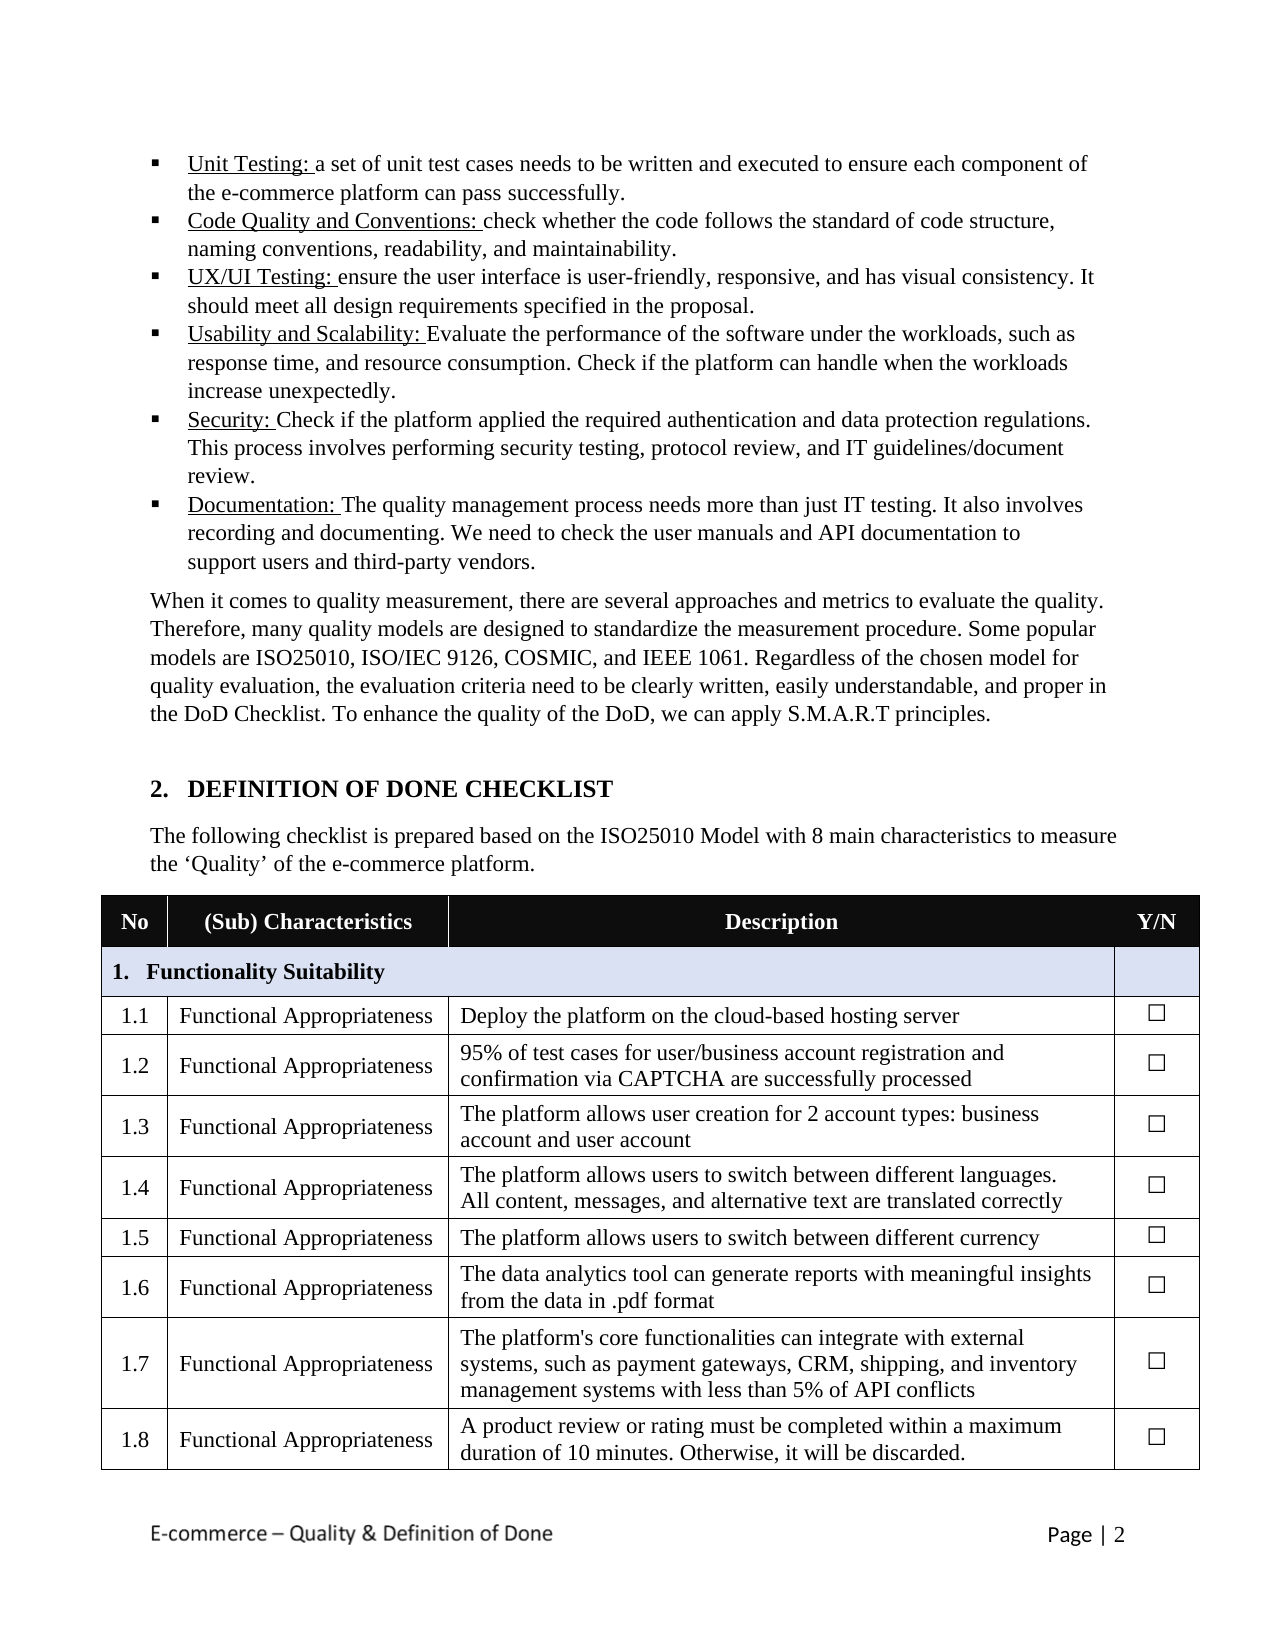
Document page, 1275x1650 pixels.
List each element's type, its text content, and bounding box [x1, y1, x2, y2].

table_cell The platform allows users to switch between different languages. All content, messages, and alternative text are translated correctly [449, 1157, 1114, 1218]
table_cell ☐ [1115, 1318, 1199, 1408]
table_cell 1.8 [102, 1409, 167, 1469]
list Code Quality and Conventions: check whether the code follows the standard of code structure, naming conventions, readability, and maintainability. [150, 207, 1056, 261]
list Security: Check if the platform applied the required authentication and data protection regulations. This process involves performing security testing, protocol review, and IT guidelines/document review. [150, 406, 1092, 489]
table_cell Functional Appropriateness [168, 1096, 448, 1156]
table_cell A product review or rating must be completed within a maximum duration of 10 minutes. Otherwise, it will be discarded. [449, 1409, 1114, 1469]
table_cell ☐ [1115, 997, 1199, 1034]
table_cell The platform allows users to switch between different currency [449, 1219, 1114, 1256]
text The following checklist is prepared based on the ISO25010 Model with 8 main characteristics to measure the ‘Quality’ of the e-commerce platform. [150, 822, 1120, 876]
list Usability and Scalability: Evaluate the performance of the software under the workloads, such as response time, and resource consumption. Check if the platform can handle when the workloads increase unexpectedly. [150, 320, 1077, 403]
table_cell 1.3 [102, 1096, 167, 1156]
table_cell ☐ [1115, 1157, 1199, 1218]
subtitle DEFINITION OF DONE CHECKLIST [150, 774, 1212, 803]
list Unit Testing: a set of unit test cases needs to be written and executed to ensure each component of the e-commerce platform can pass successfully. [150, 150, 1122, 205]
table_cell 95% of test cases for user/business account registration and confirmation via CAPTCHA are successfully processed [449, 1035, 1114, 1095]
table_header (Sub) Characteristics [168, 896, 448, 946]
text When it comes to quality measurement, there are several approaches and metrics to evaluate the quality. Therefore, many quality models are designed to standardize the measurement procedure. Some popular models are ISO25010, ISO/IEC 9126, COSMIC, and IEEE 1061. Regardless of the chosen model for quality evaluation, the evaluation criteria need to be clearly written, easily understandable, and proper in the DoD Checklist. To enhance the quality of the DoD, we can apply S.M.A.R.T principles. [150, 587, 1110, 727]
table_cell ☐ [1115, 1409, 1199, 1469]
table_cell 1. Functionality Suitability [102, 947, 1114, 996]
table_cell Functional Appropriateness [168, 1257, 448, 1317]
table_cell Functional Appropriateness [168, 1035, 448, 1095]
table_cell ☐ [1115, 1096, 1199, 1156]
table_cell Functional Appropriateness [168, 1219, 448, 1256]
table_header No [102, 896, 167, 946]
table_cell Functional Appropriateness [168, 1318, 448, 1408]
table_cell 1.4 [102, 1157, 167, 1218]
table_cell ☐ [1115, 1257, 1199, 1317]
table_cell Functional Appropriateness [168, 997, 448, 1034]
table_cell ☐ [1115, 1035, 1199, 1095]
list UX/UI Testing: ensure the user interface is user-friendly, responsive, and has visual consistency. It should meet all design requirements specified in the proposal. [150, 263, 1095, 318]
table_cell The platform allows user creation for 2 account types: business account and user account [449, 1096, 1114, 1156]
table_cell 1.2 [102, 1035, 167, 1095]
table_cell The platform's core functionalities can integrate with external systems, such as payment gateways, CRM, shipping, and inventory management systems with less than 5% of API conflicts [449, 1318, 1114, 1408]
table_cell ☐ [1115, 1219, 1199, 1256]
table_header Description Y/N [449, 896, 1199, 946]
table_cell Deploy the platform on the cloud-based hosting server [449, 997, 1114, 1034]
table_cell Functional Appropriateness [168, 1409, 448, 1469]
table_cell 1.1 [102, 997, 167, 1034]
table_cell Functional Appropriateness [168, 1157, 448, 1218]
table_cell 1.5 [102, 1219, 167, 1256]
picture [150, 1520, 642, 1556]
table_cell 1.7 [102, 1318, 167, 1408]
list Documentation: The quality management process needs more than just IT testing. It also involves recording and documenting. We need to check the user manuals and API documentation to support users and third-party vendors. [150, 491, 1096, 574]
table_cell 1.6 [102, 1257, 167, 1317]
table_cell [1115, 947, 1199, 996]
table_cell The data analytics tool can generate reports with meaningful insights from the data in .pdf format [449, 1257, 1114, 1317]
